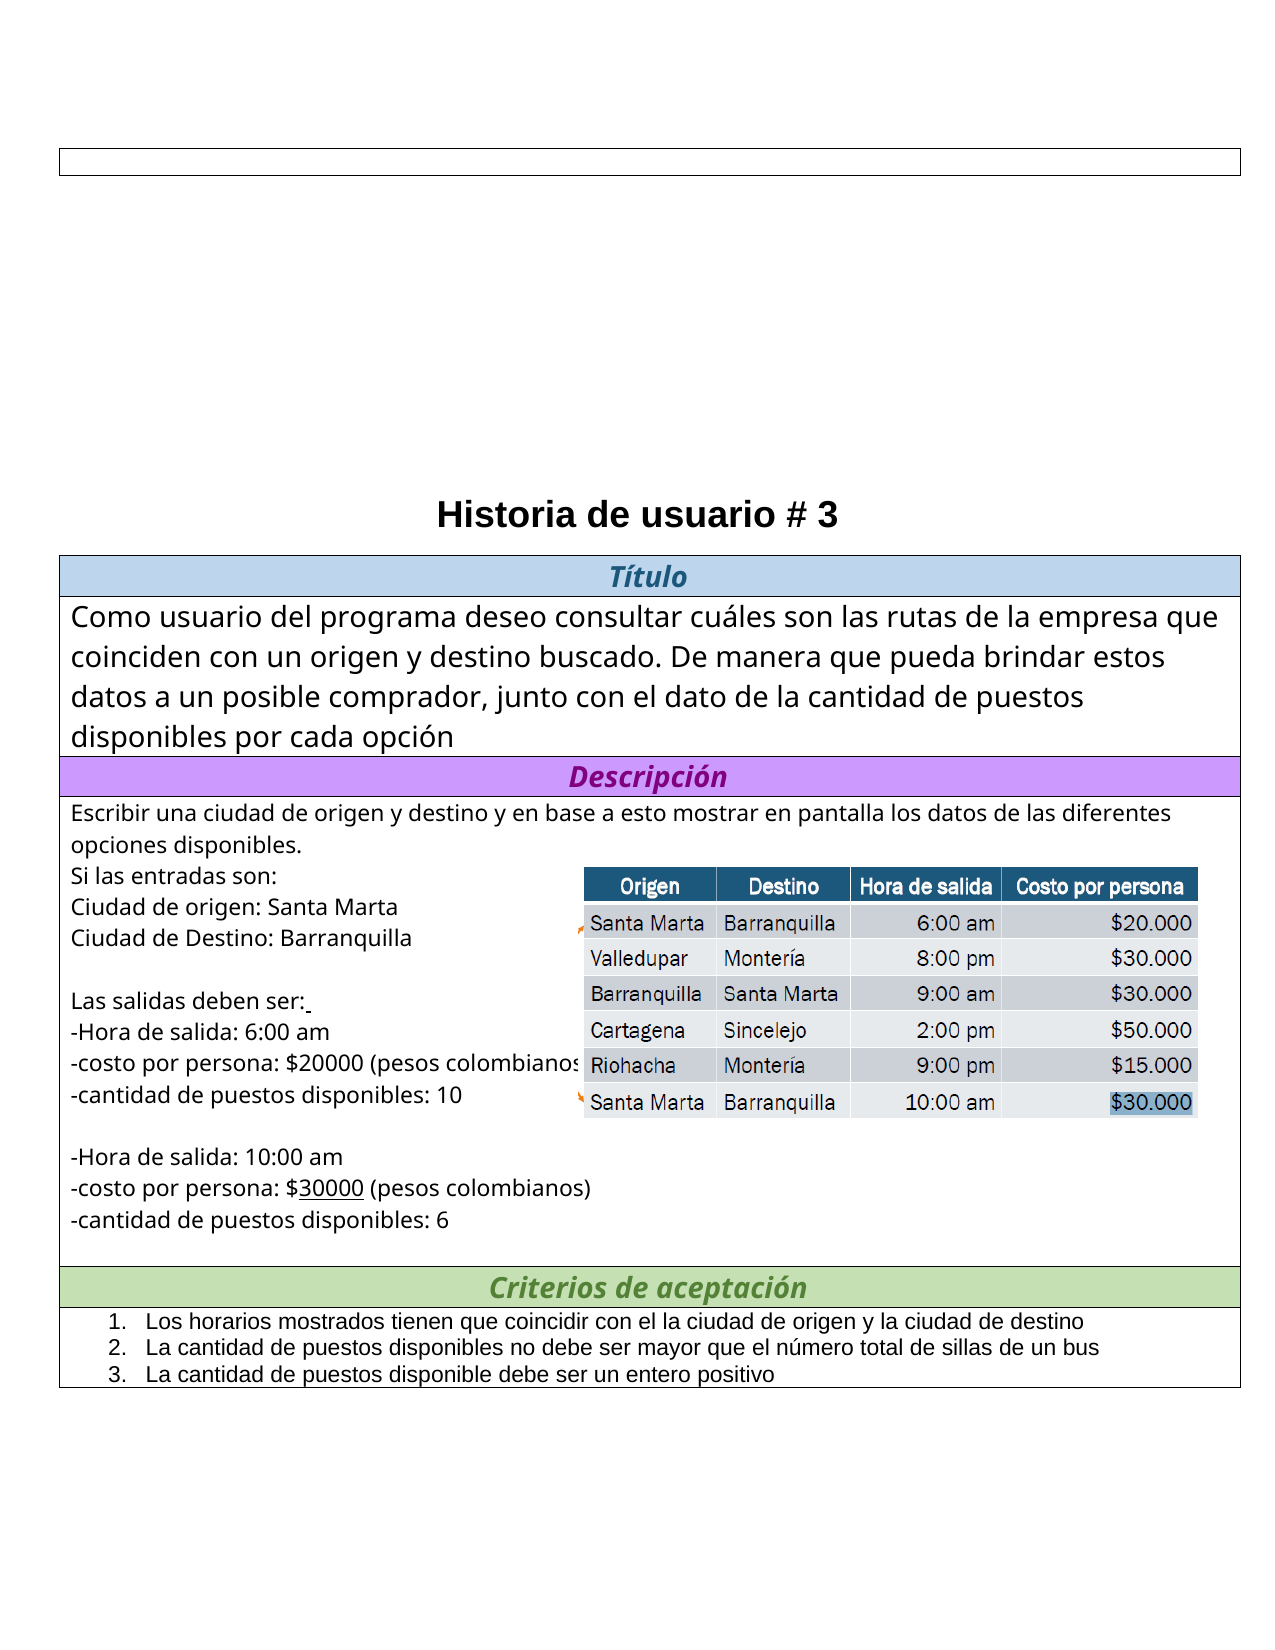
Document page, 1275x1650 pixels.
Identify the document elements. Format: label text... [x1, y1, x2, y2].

table_cell Como usuario del programa deseo consultar cuáles son las rutas de la empresa que coinciden con un origen y destino buscado. De manera que pueda brindar estos datos a un posible comprador, junto con el dato de la cantidad de puestos disponibles por cada opción [60, 597, 1240, 756]
text Historia de usuario # 3 [177, 492, 1098, 535]
table_cell Criterios de aceptación [60, 1267, 1240, 1307]
table_cell Los horarios mostrados tienen que coincidir con el la ciudad de origen y la ciudad de destino La cantidad de puestos disponibles no debe ser mayor que el número total de sillas de un bus La cantidad de puestos disponible debe ser un entero positivo [60, 1308, 1240, 1387]
table_cell Escribir una ciudad de origen y destino y en base a esto mostrar en pantalla los datos de las diferentes opciones disponibles. Si las entradas son: Ciudad de origen: Santa Marta Ciudad de Destino: Barranquilla Las salidas deben ser: -Hora de salida: 6:00 am -costo por persona: $20000 (pesos colombianos) -cantidad de puestos disponibles: 10 -Hora de salida: 10:00 am -costo por persona: $30000 (pesos colombianos) -cantidad de puestos disponibles: 6 [60, 797, 1240, 1266]
table_header Título [60, 556, 1240, 596]
table_cell Descripción [60, 757, 1240, 796]
table_cell [60, 149, 1240, 175]
